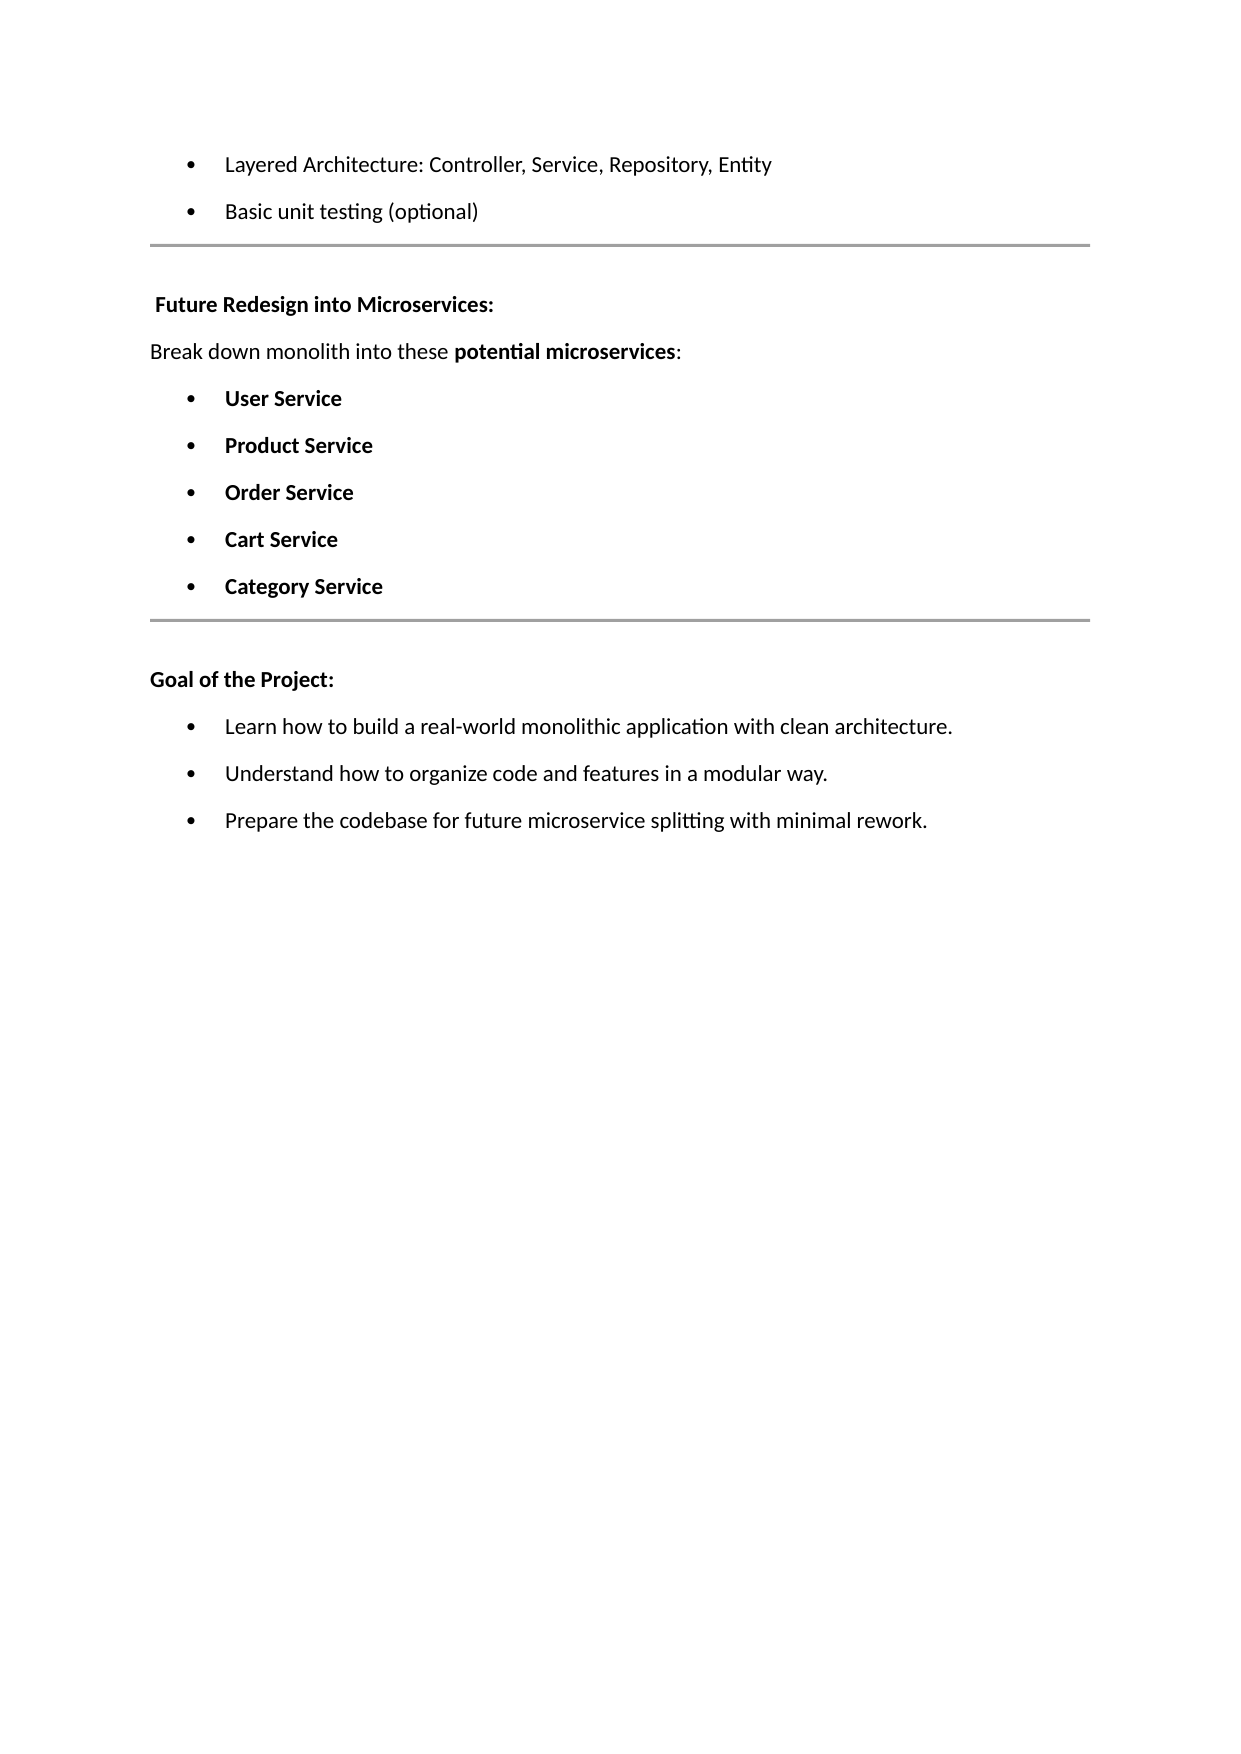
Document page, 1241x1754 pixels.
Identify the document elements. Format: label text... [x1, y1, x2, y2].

text Future Redesign into Microservices: [150, 291, 1090, 319]
text Break down monolith into these potential microservices: [150, 337, 1090, 366]
list Layered Architecture: Controller, Service, Repository, Entity [187, 150, 1090, 178]
list Learn how to build a real-world monolithic application with clean architecture. [187, 712, 1090, 741]
list Cart Service [187, 525, 1090, 553]
list Understand how to organize code and features in a modular way. [187, 759, 1090, 787]
list Order Service [187, 478, 1090, 506]
list User Service [187, 384, 1090, 412]
list Prepare the codebase for future microservice splitting with minimal rework. [187, 806, 1090, 834]
list Basic unit testing (optional) [187, 197, 1090, 225]
list Product Service [187, 431, 1090, 459]
list Category Service [187, 572, 1090, 600]
text Goal of the Project: [150, 666, 1090, 694]
